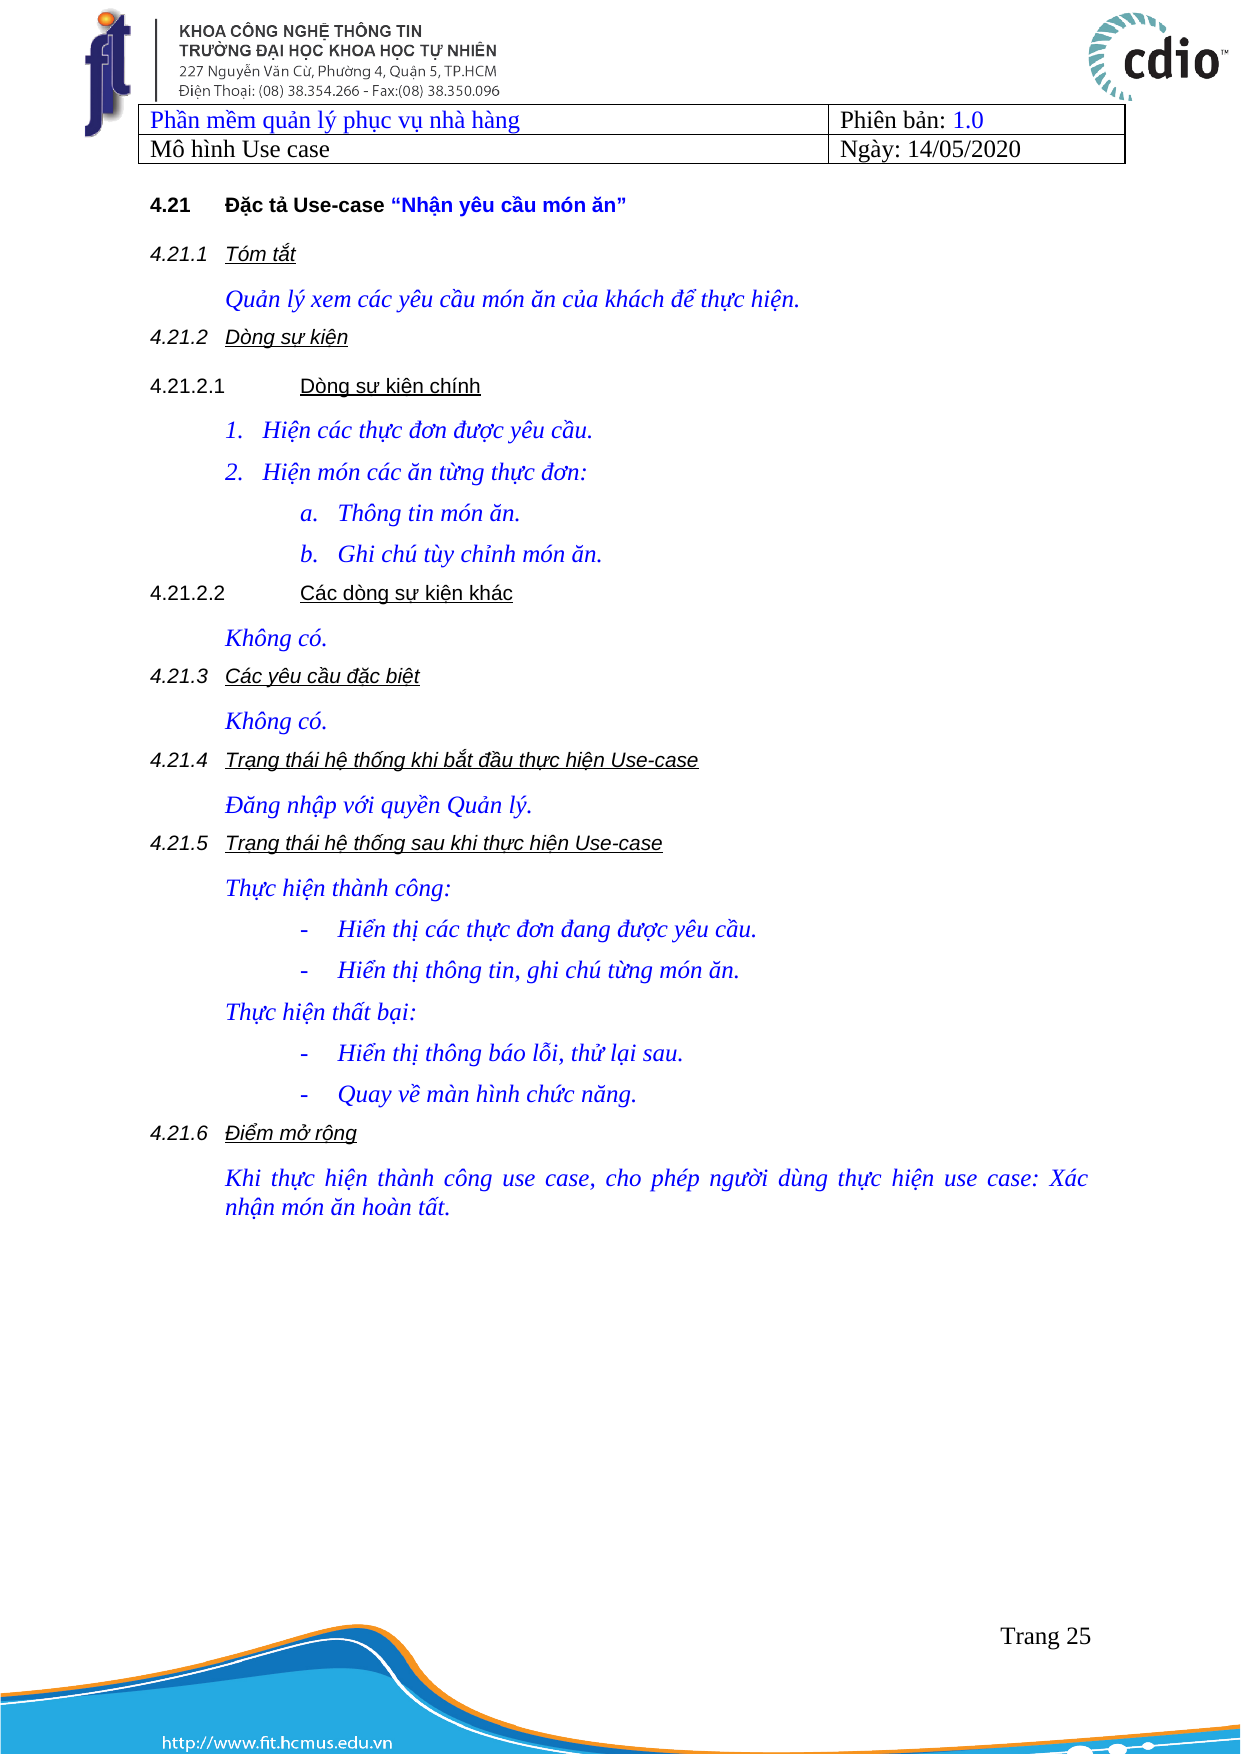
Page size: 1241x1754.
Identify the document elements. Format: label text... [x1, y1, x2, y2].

subtitle Các yêu cầu đặc biệt [150, 664, 1090, 688]
text Không có. [150, 623, 1090, 652]
subtitle Trạng thái hệ thống khi bắt đầu thực hiện Use-case [150, 747, 1090, 771]
text Thực hiện thất bại: [225, 997, 1090, 1026]
subtitle Trạng thái hệ thống sau khi thực hiện Use-case [150, 831, 1090, 855]
list Hiện các thực đơn được yêu cầu. [225, 416, 1090, 444]
text Thực hiện thành công: [225, 873, 1090, 902]
subtitle Các dòng sự kiện khác [150, 581, 1090, 604]
subtitle Tóm tắt [150, 242, 1090, 266]
picture [829, 105, 1124, 134]
subtitle Dòng sự kiện chính [150, 373, 1090, 397]
text Khi thực hiện thành công use case, cho phép người dùng thực hiện use case: Xác nhận món ăn hoàn tất. [225, 1163, 1090, 1220]
subtitle Điểm mở rộng [150, 1121, 1090, 1144]
text Đăng nhập với quyền Quản lý. [225, 790, 1090, 818]
subtitle Dòng sự kiện [150, 325, 1090, 349]
picture [139, 105, 828, 134]
picture [0, 1621, 1241, 1754]
list Hiện món các ăn từng thực đơn: [225, 457, 1090, 486]
list Quay về màn hình chức năng. [300, 1079, 1090, 1108]
list Hiển thị thông tin, ghi chú từng món ăn. [300, 956, 1090, 984]
picture [139, 135, 828, 161]
subtitle Đặc tả Use-case “Nhận yêu cầu món ăn” [150, 193, 1090, 217]
list Hiển thị thông báo lỗi, thử lại sau. [300, 1038, 1090, 1067]
picture [829, 135, 1124, 161]
text Quản lý xem các yêu cầu món ăn của khách để thực hiện. [225, 284, 1090, 312]
list Ghi chú tùy chỉnh món ăn. [300, 539, 1090, 568]
picture [61, 1, 1241, 161]
list Hiển thị các thực đơn đang được yêu cầu. [300, 914, 1090, 943]
text Không có. [225, 706, 1090, 735]
list Thông tin món ăn. [300, 498, 1090, 527]
